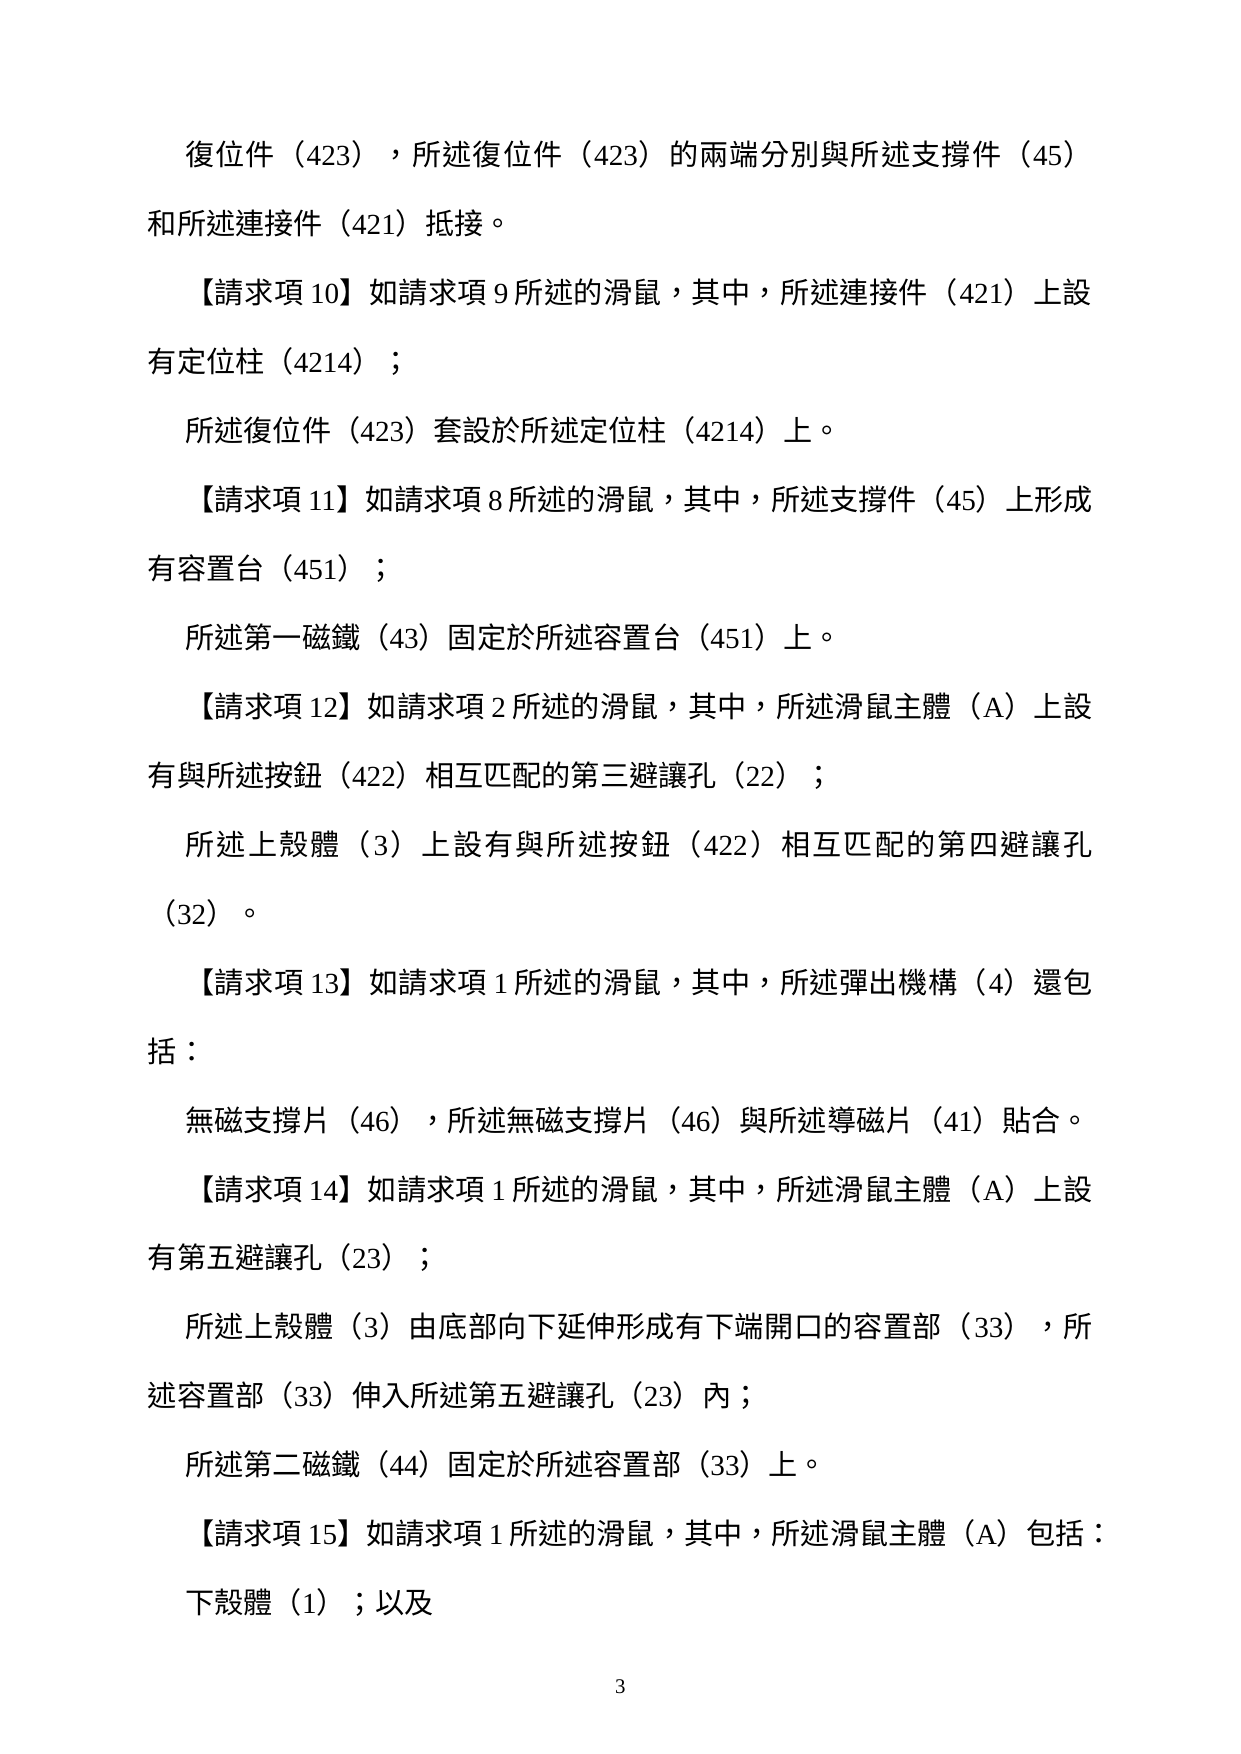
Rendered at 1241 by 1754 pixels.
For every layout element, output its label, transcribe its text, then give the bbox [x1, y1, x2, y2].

text 所述上殼體（3）由底部向下延伸形成有下端開口的容置部（33），所述容置部（33）伸入所述第五避讓孔（23）內； [148, 1291, 1092, 1429]
text 【請求項13】如請求項1所述的滑鼠，其中，所述彈出機構（4）還包括： [148, 946, 1092, 1084]
text 無磁支撐片（46），所述無磁支撐片（46）與所述導磁片（41）貼合。 [148, 1084, 1092, 1153]
text 【請求項10】如請求項9所述的滑鼠，其中，所述連接件（421）上設有定位柱（4214）； [148, 256, 1092, 394]
text 所述第二磁鐵（44）固定於所述容置部（33）上。 [148, 1429, 1092, 1498]
text 【請求項14】如請求項1所述的滑鼠，其中，所述滑鼠主體（A）上設有第五避讓孔（23）； [148, 1153, 1092, 1291]
text 所述第一磁鐵（43）固定於所述容置台（451）上。 [148, 601, 1092, 670]
text 【請求項11】如請求項8所述的滑鼠，其中，所述支撐件（45）上形成有容置台（451）； [148, 463, 1092, 601]
text 復位件（423），所述復位件（423）的兩端分別與所述支撐件（45） 和所述連接件（421）抵接。 [148, 118, 1092, 256]
text 【請求項15】如請求項1所述的滑鼠，其中，所述滑鼠主體（A）包括： [148, 1498, 1092, 1567]
text 【請求項12】如請求項2所述的滑鼠，其中，所述滑鼠主體（A）上設有與所述按鈕（422）相互匹配的第三避讓孔（22）； [148, 670, 1092, 808]
text 下殼體（1）；以及 [148, 1567, 1092, 1636]
text 所述上殼體（3）上設有與所述按鈕（422）相互匹配的第四避讓孔（32）。 [148, 808, 1092, 946]
text 所述復位件（423）套設於所述定位柱（4214）上。 [148, 394, 1092, 463]
